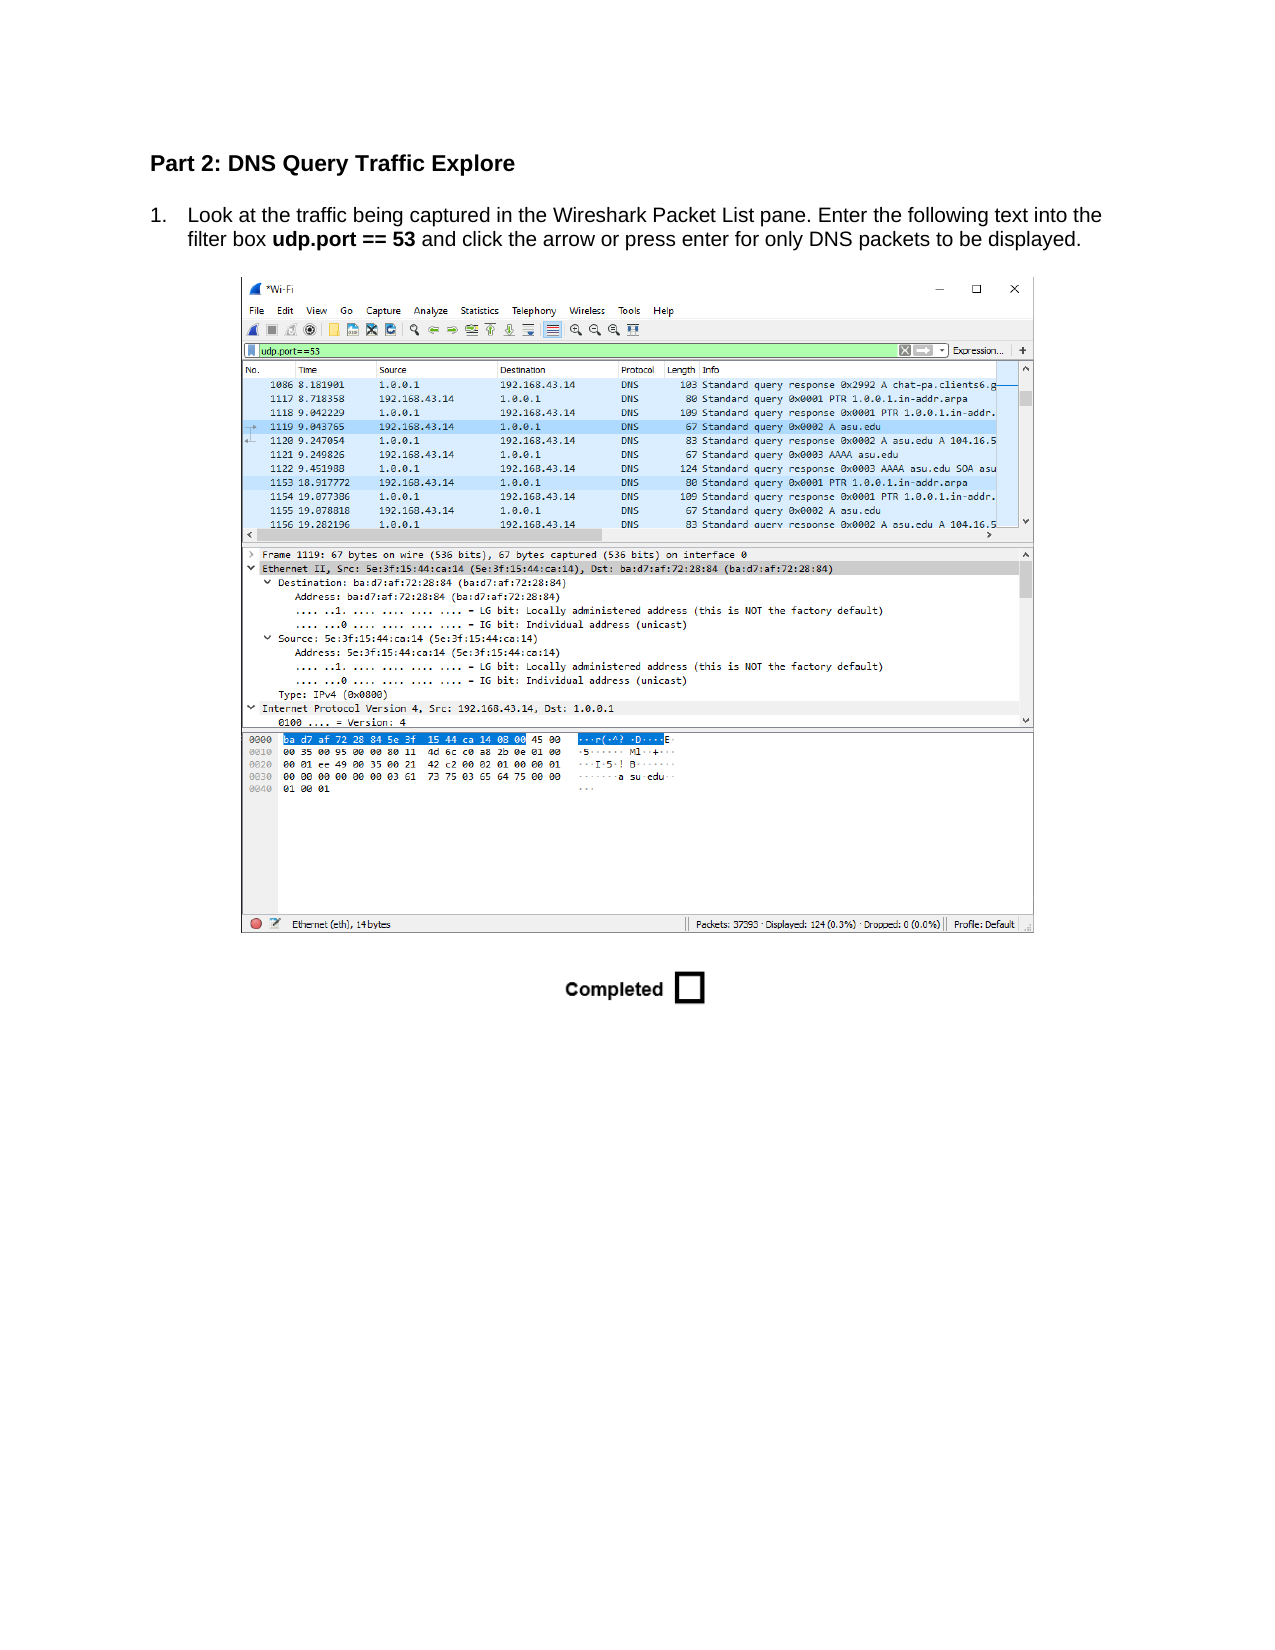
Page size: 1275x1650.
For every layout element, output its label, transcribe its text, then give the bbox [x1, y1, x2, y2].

picture [562, 959, 714, 1017]
picture [241, 277, 1034, 933]
text Part 2: DNS Query Traffic Explore [150, 150, 1125, 203]
list Look at the traffic being captured in the Wireshark Packet List pane. Enter the following text into the filter box udp.port == 53 and click the arrow or press enter for only DNS packets to be displayed. [150, 203, 1125, 277]
